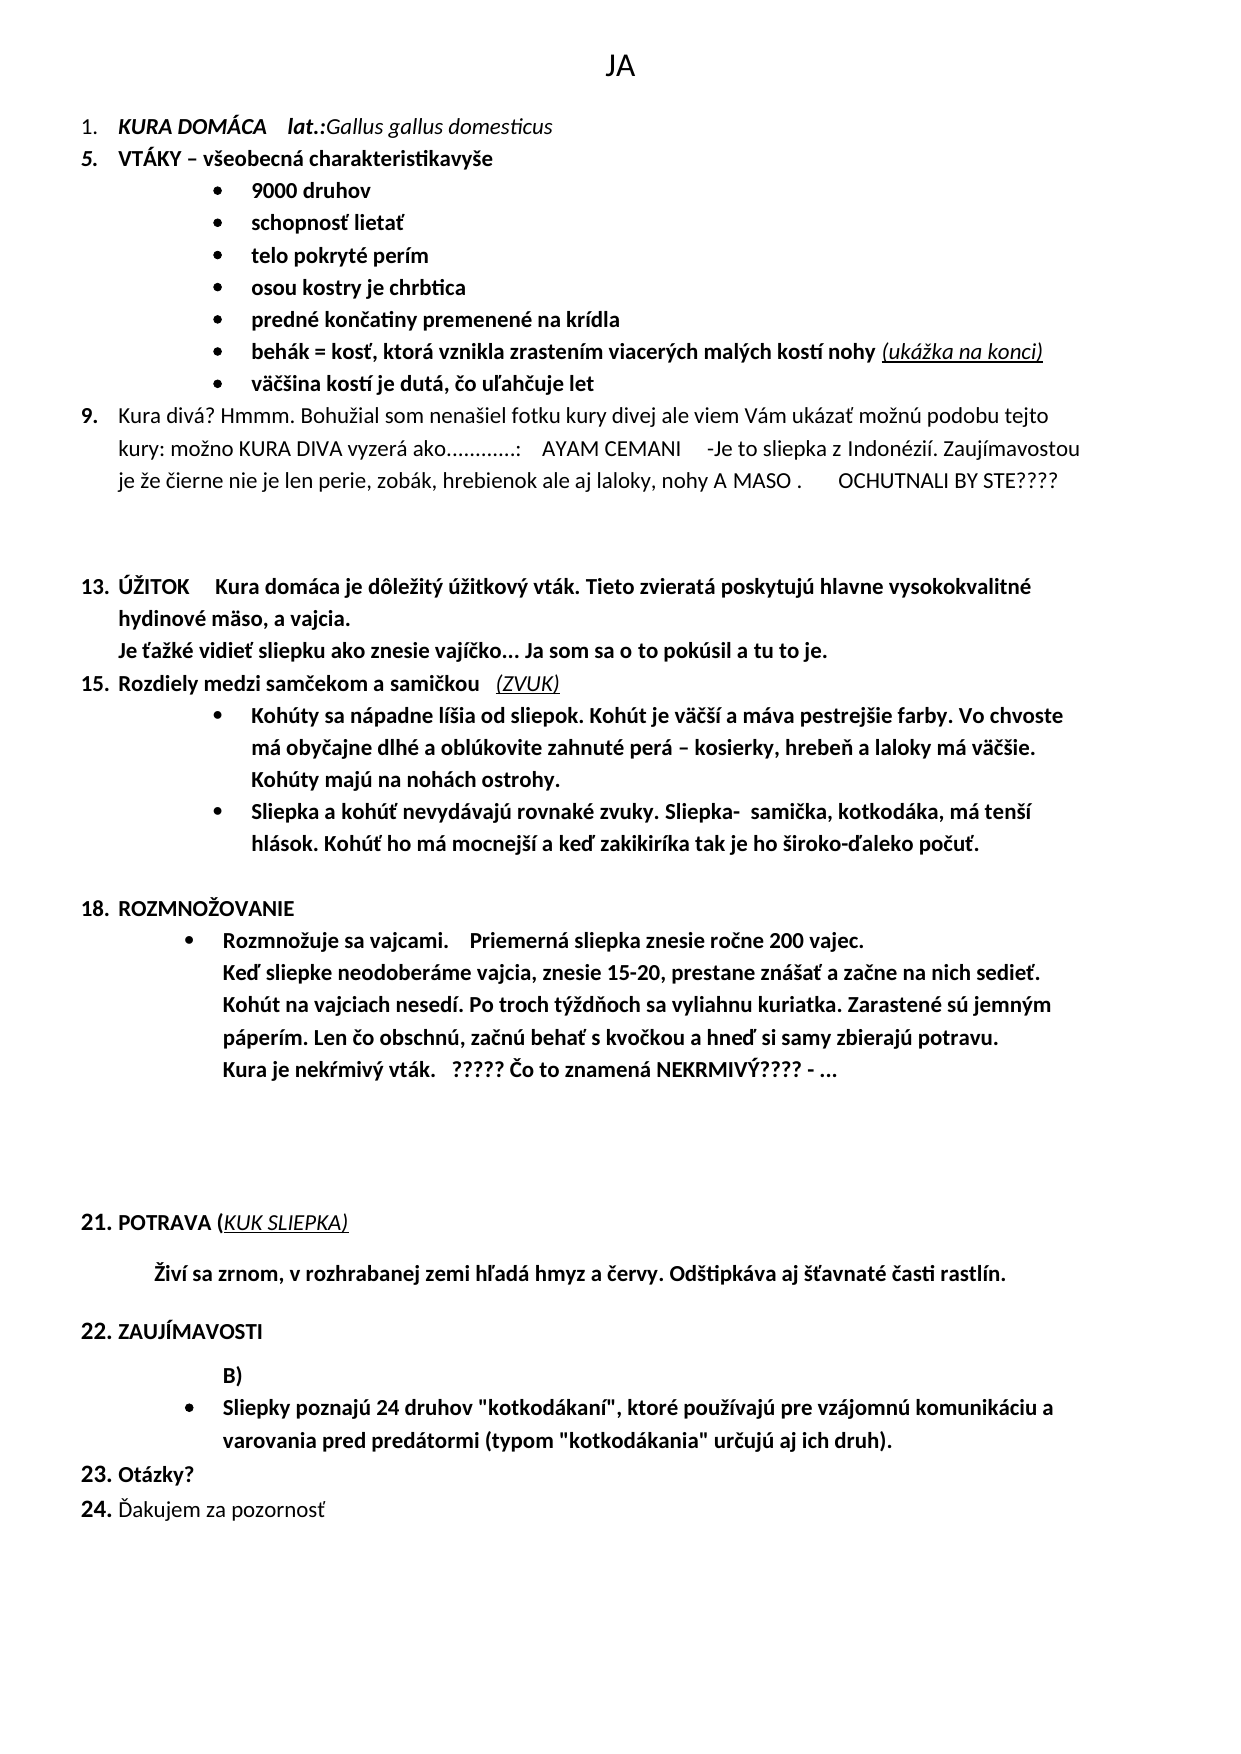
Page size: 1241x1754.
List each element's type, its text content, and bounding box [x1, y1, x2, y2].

list POTRAVA (KUK SLIEPKA) [81, 1164, 1093, 1247]
list B) [223, 1361, 1093, 1389]
list osou kostry je chrbtica [213, 273, 1093, 301]
list Sliepka a kohúť nevydávajú rovnaké zvuky. Sliepka- samička, kotkodáka, má tenší hlások. Kohúť ho má mocnejší a keď zakikiríka tak je ho široko-ďaleko počuť. [213, 797, 1093, 858]
list Rozmnožuje sa vajcami. Priemerná sliepka znesie ročne 200 vajec. [185, 926, 1093, 954]
list Otázky? [81, 1458, 1093, 1488]
list Rozdiely medzi samčekom a samičkou (ZVUK) [81, 669, 1093, 697]
list Ďakujem za pozornosť [81, 1493, 1093, 1523]
list Kura je nekŕmivý vták. ????? Čo to znamená NEKRMIVÝ???? - ... [223, 1055, 1093, 1083]
list väčšina kostí je dutá, čo uľahčuje let [213, 369, 1093, 397]
list ZAUJÍMAVOSTI [81, 1291, 1093, 1352]
list VTÁKY – všeobecná charakteristikavyše [81, 144, 1093, 172]
list Živí sa zrnom, v rozhrabanej zemi hľadá hmyz a červy. Odštipkáva aj šťavnaté časti rastlín. [118, 1259, 1093, 1287]
list 9000 druhov [213, 176, 1093, 204]
list behák = kosť, ktorá vznikla zrastením viacerých malých kostí nohy (ukážka na konci) [213, 337, 1093, 365]
list predné končatiny premenené na krídla [213, 305, 1093, 333]
text JA [148, 44, 1093, 85]
list Kura divá? Hmmm. Bohužial som nenašiel fotku kury divej ale viem Vám ukázať možnú podobu tejto kury: možno KURA DIVA vyzerá ako............: AYAM CEMANI -Je to sliepka z Indonézií. Zaujímavostou je že čierne nie je len perie, zobák, hrebienok ale aj laloky, nohy A MASO . OCHUTNALI BY STE???? [81, 402, 1093, 494]
list Je ťažké vidieť sliepku ako znesie vajíčko... Ja som sa o to pokúsil a tu to je. [118, 636, 1093, 664]
list Keď sliepke neodoberáme vajcia, znesie 15-20, prestane znášať a začne na nich sedieť. Kohút na vajciach nesedí. Po troch týždňoch sa vyliahnu kuriatka. Zarastené sú jemným páperím. Len čo obschnú, začnú behať s kvočkou a hneď si samy zbierajú potravu. [223, 958, 1093, 1051]
list schopnosť lietať [213, 208, 1093, 237]
list Sliepky poznajú 24 druhov "kotkodákaní", ktoré používajú pre vzájomnú komunikáciu a varovania pred predátormi (typom "kotkodákania" určujú aj ich druh). [185, 1393, 1093, 1454]
list KURA DOMÁCA lat.:Gallus gallus domesticus [81, 112, 1093, 140]
list ÚŽITOK Kura domáca je dôležitý úžitkový vták. Tieto zvieratá poskytujú hlavne vysokokvalitné hydinové mäso, a vajcia. [81, 572, 1093, 632]
list Kohúty sa nápadne líšia od sliepok. Kohút je väčší a máva pestrejšie farby. Vo chvoste má obyčajne dlhé a oblúkovite zahnuté perá – kosierky, hrebeň a laloky má väčšie. Kohúty majú na nohách ostrohy. [213, 701, 1093, 793]
list telo pokryté perím [213, 241, 1093, 269]
list ROZMNOŽOVANIE [81, 894, 1093, 922]
